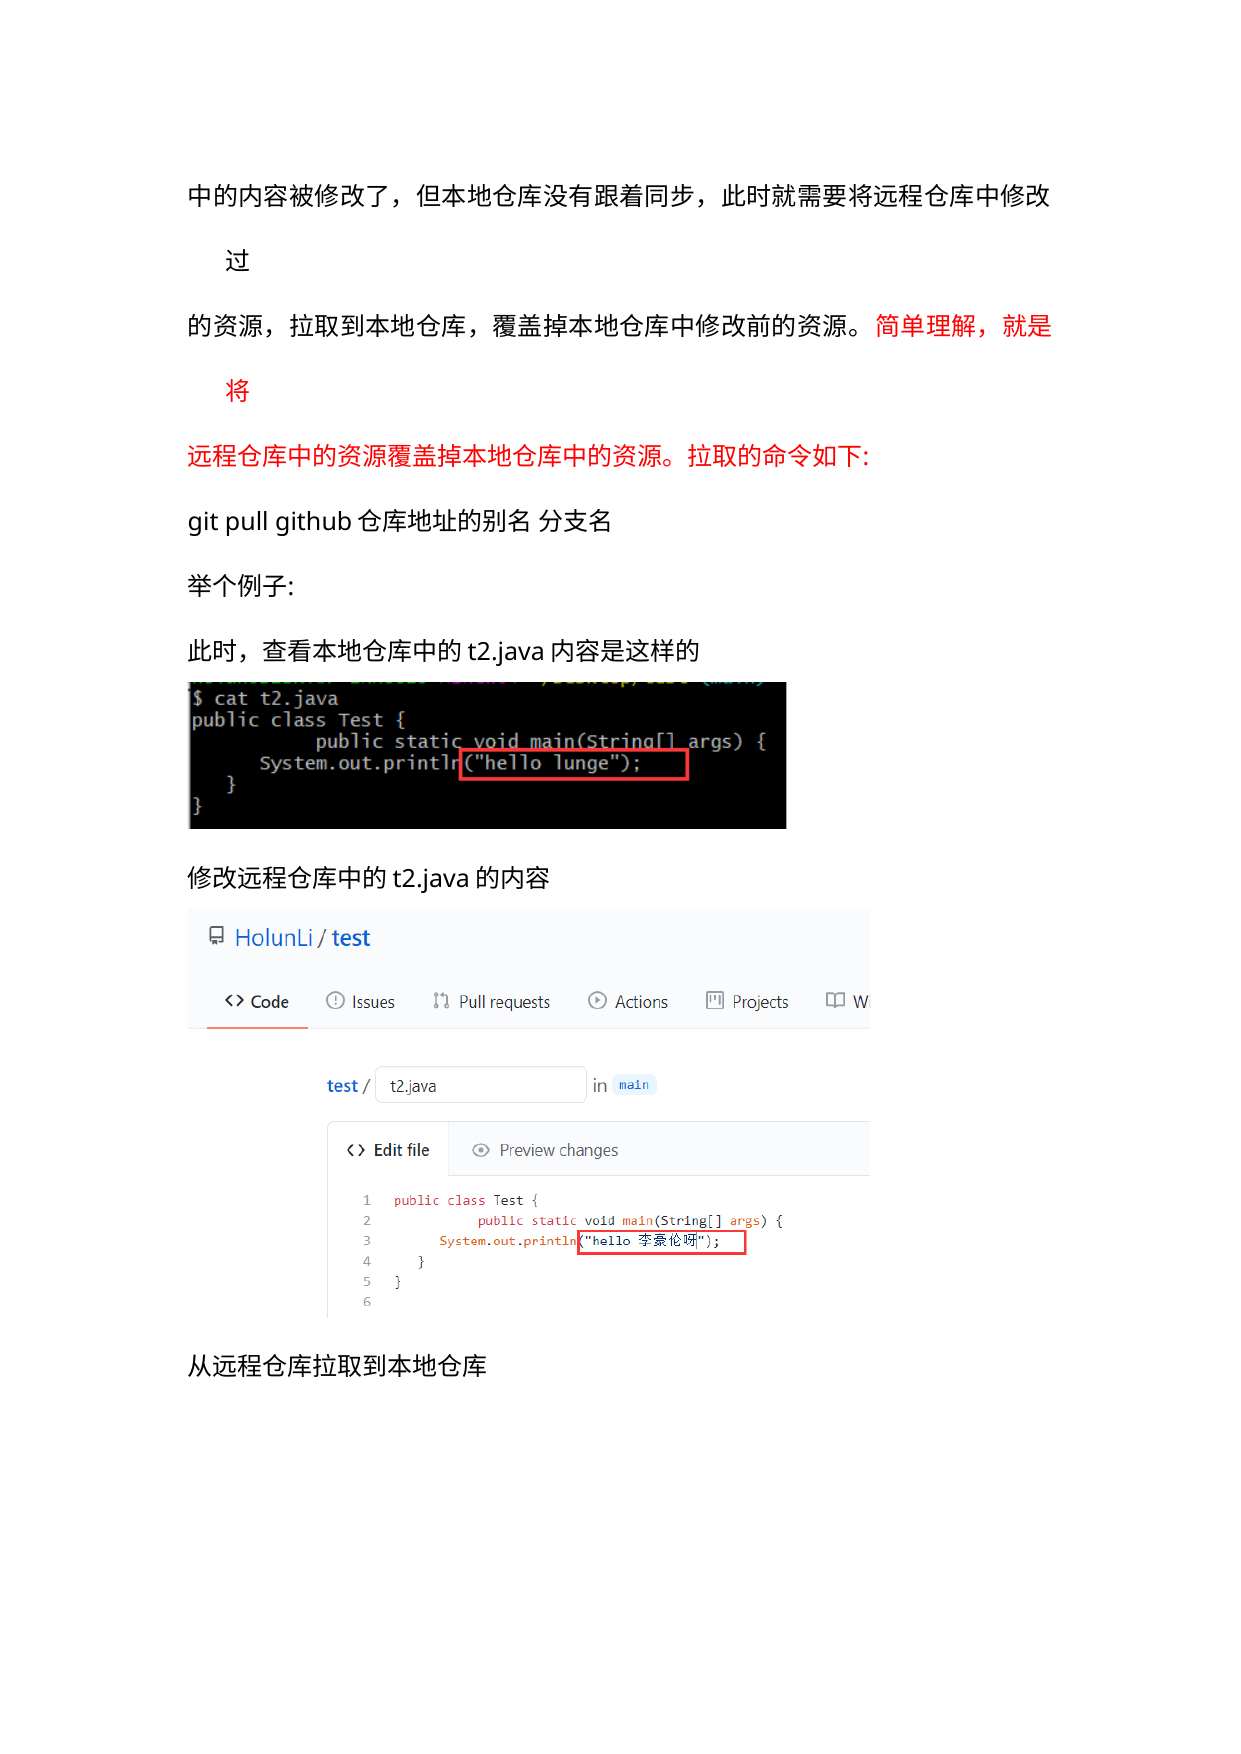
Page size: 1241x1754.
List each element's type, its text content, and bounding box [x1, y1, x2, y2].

text git pull github仓库地址的别名 分支名 [187, 487, 1053, 552]
text 修改远程仓库中的t2.java的内容 [187, 844, 1053, 909]
text 从远程仓库拉取到本地仓库 [187, 1332, 1053, 1397]
text 远程仓库中的资源覆盖掉本地仓库中的资源。拉取的命令如下: [187, 422, 1053, 487]
text 中的内容被修改了，但本地仓库没有跟着同步，此时就需要将远程仓库中修改过 [187, 162, 1053, 292]
picture [187, 909, 871, 1318]
text 的资源，拉取到本地仓库，覆盖掉本地仓库中修改前的资源。简单理解，就是将 [187, 292, 1053, 422]
text 举个例子: [187, 552, 1053, 617]
text 此时，查看本地仓库中的t2.java内容是这样的 [187, 617, 1053, 682]
picture [187, 682, 787, 829]
